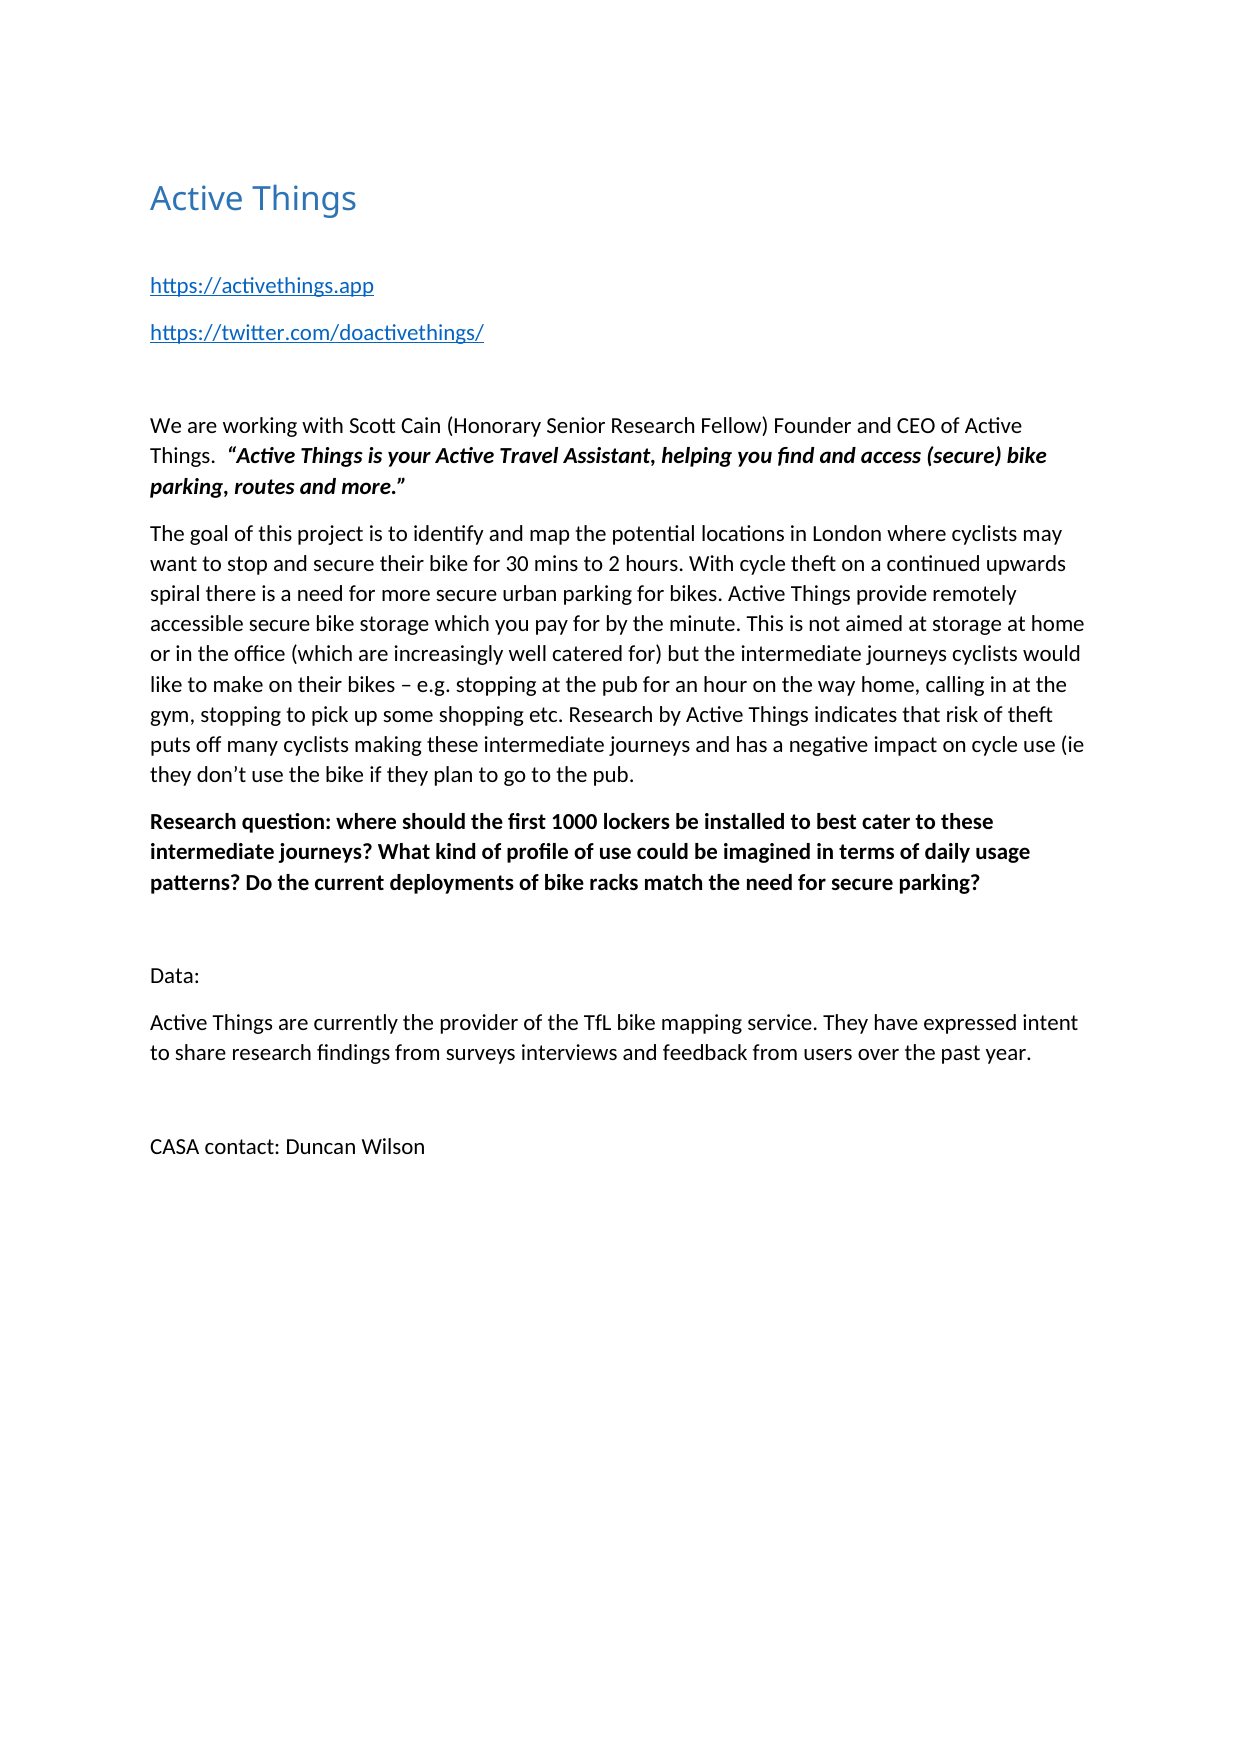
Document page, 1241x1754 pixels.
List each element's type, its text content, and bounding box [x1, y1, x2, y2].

text Data: [150, 961, 1090, 989]
text https://activethings.app [150, 271, 1090, 299]
text We are working with Scott Cain (Honorary Senior Research Fellow) Founder and CEO of Active Things. “Active Things is your Active Travel Assistant, helping you find and access (secure) bike parking, routes and more.” [150, 411, 1090, 500]
text Research question: where should the first 1000 lockers be installed to best cater to these intermediate journeys? What kind of profile of use could be imagined in terms of daily usage patterns? Do the current deployments of bike racks match the need for secure parking? [150, 807, 1090, 896]
text CASA contact: Duncan Wilson [150, 1132, 1090, 1160]
text The goal of this project is to identify and map the potential locations in London where cyclists may want to stop and secure their bike for 30 mins to 2 hours. With cycle theft on a continued upwards spiral there is a need for more secure urban parking for bikes. Active Things provide remotely accessible secure bike storage which you pay for by the minute. This is not aimed at storage at home or in the office (which are increasingly well catered for) but the intermediate journeys cyclists would like to make on their bikes – e.g. stopping at the pub for an hour on the way home, calling in at the gym, stopping to pick up some shopping etc. Research by Active Things indicates that risk of theft puts off many cyclists making these intermediate journeys and has a negative impact on cycle use (ie they don’t use the bike if they plan to go to the pub. [150, 519, 1090, 788]
text https://twitter.com/doactivethings/ [150, 318, 1090, 346]
text Active Things are currently the provider of the TfL bike mapping service. They have expressed intent to share research findings from surveys interviews and feedback from users over the past year. [150, 1008, 1090, 1067]
subtitle Active Things [150, 175, 1090, 220]
